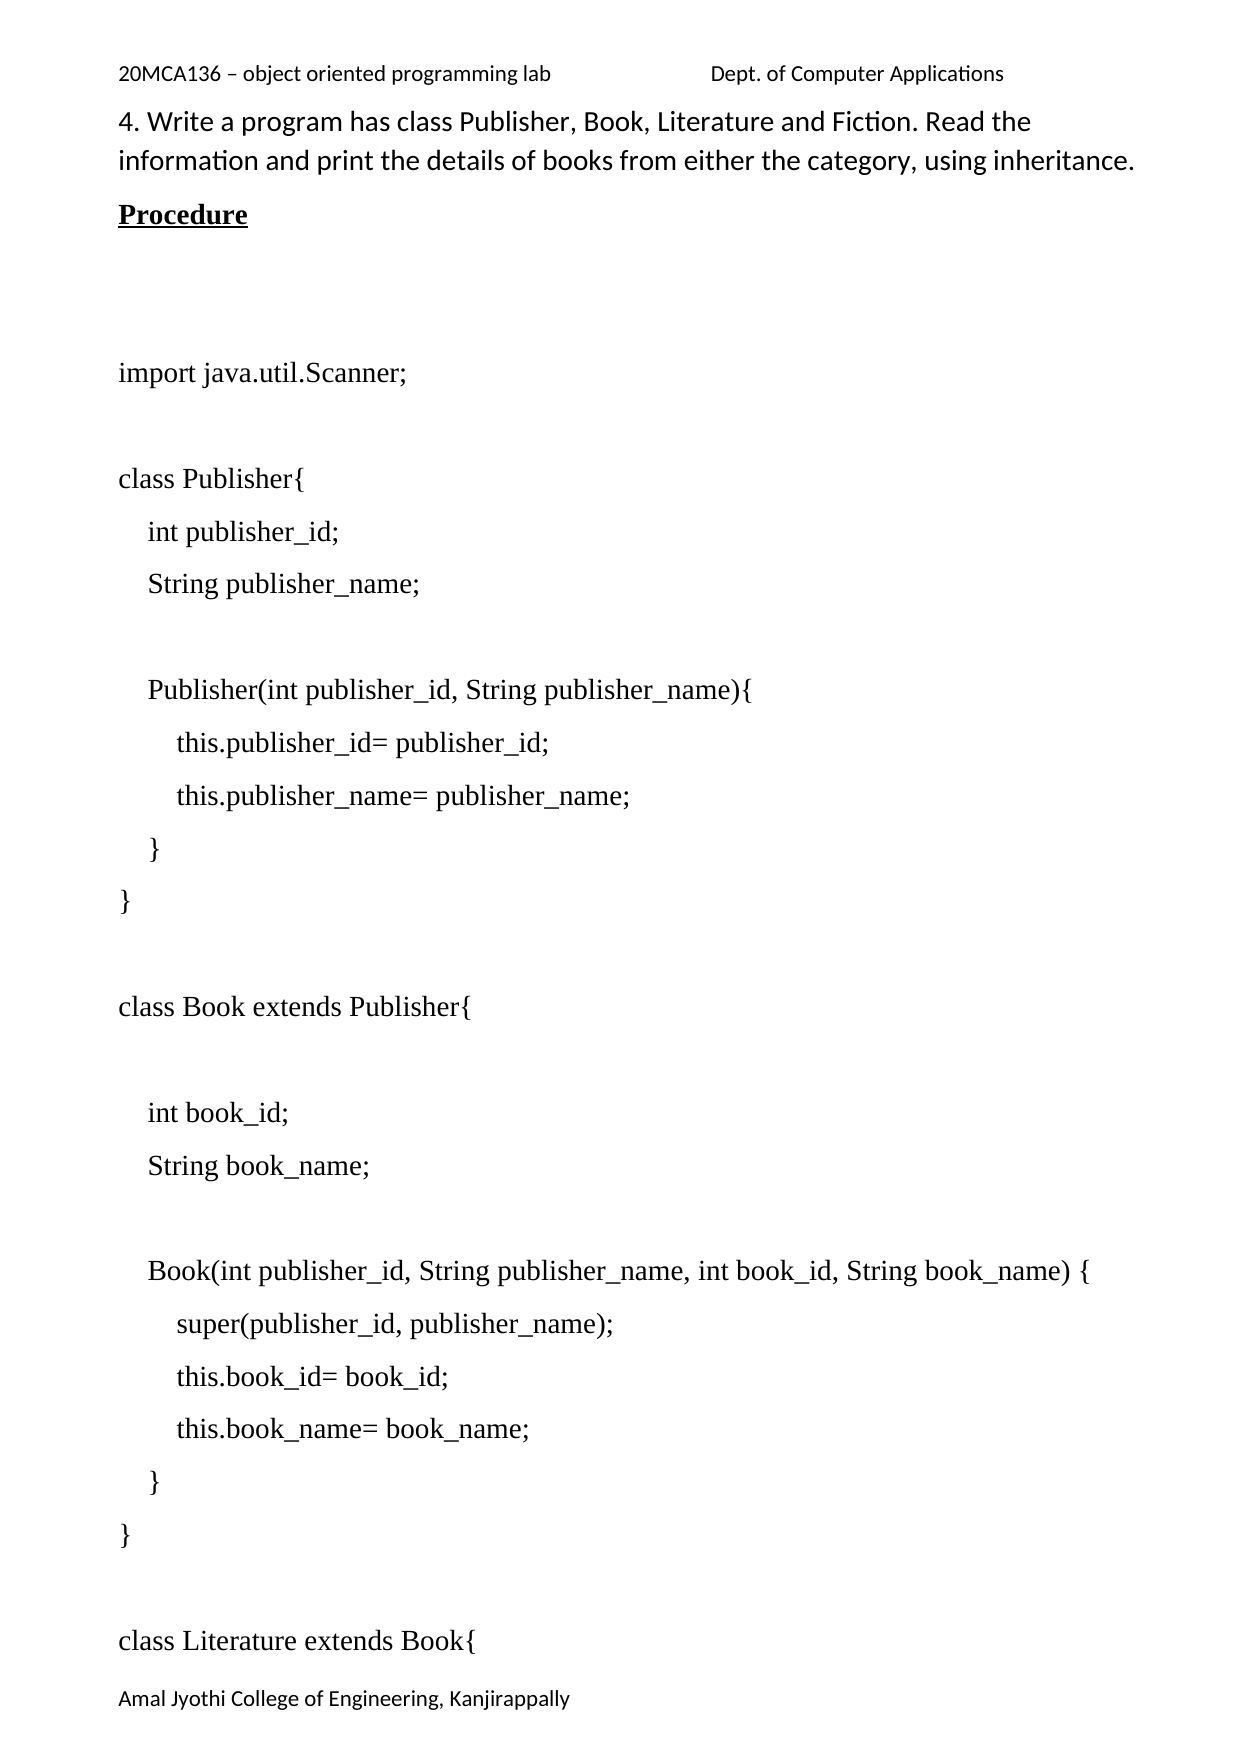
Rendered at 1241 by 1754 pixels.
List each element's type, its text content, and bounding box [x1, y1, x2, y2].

text int book_id; [118, 1095, 1167, 1128]
text this.book_name= book_name; [118, 1412, 1167, 1445]
text String publisher_name; [118, 567, 1167, 600]
text int publisher_id; [118, 514, 1167, 547]
text } [118, 883, 1167, 917]
text Publisher(int publisher_id, String publisher_name){ [118, 672, 1167, 706]
text String book_name; [118, 1148, 1167, 1181]
text Procedure [118, 197, 1167, 231]
text Book(int publisher_id, String publisher_name, int book_id, String book_name) { [118, 1253, 1167, 1287]
text class Publisher{ [118, 461, 1167, 494]
text super(publisher_id, publisher_name); [118, 1306, 1167, 1339]
text class Book extends Publisher{ [118, 989, 1167, 1023]
text } [118, 1517, 1167, 1551]
text import java.util.Scanner; [118, 355, 1167, 389]
text 4. Write a program has class Publisher, Book, Literature and Fiction. Read the information and print the details of books from either the category, using inheritance. [118, 103, 1167, 177]
text this.publisher_id= publisher_id; [118, 725, 1167, 759]
text } [118, 1464, 1167, 1498]
text this.publisher_name= publisher_name; [118, 778, 1167, 811]
text class Literature extends Book{ [118, 1623, 1167, 1656]
text this.book_id= book_id; [118, 1359, 1167, 1392]
text } [118, 831, 1167, 864]
